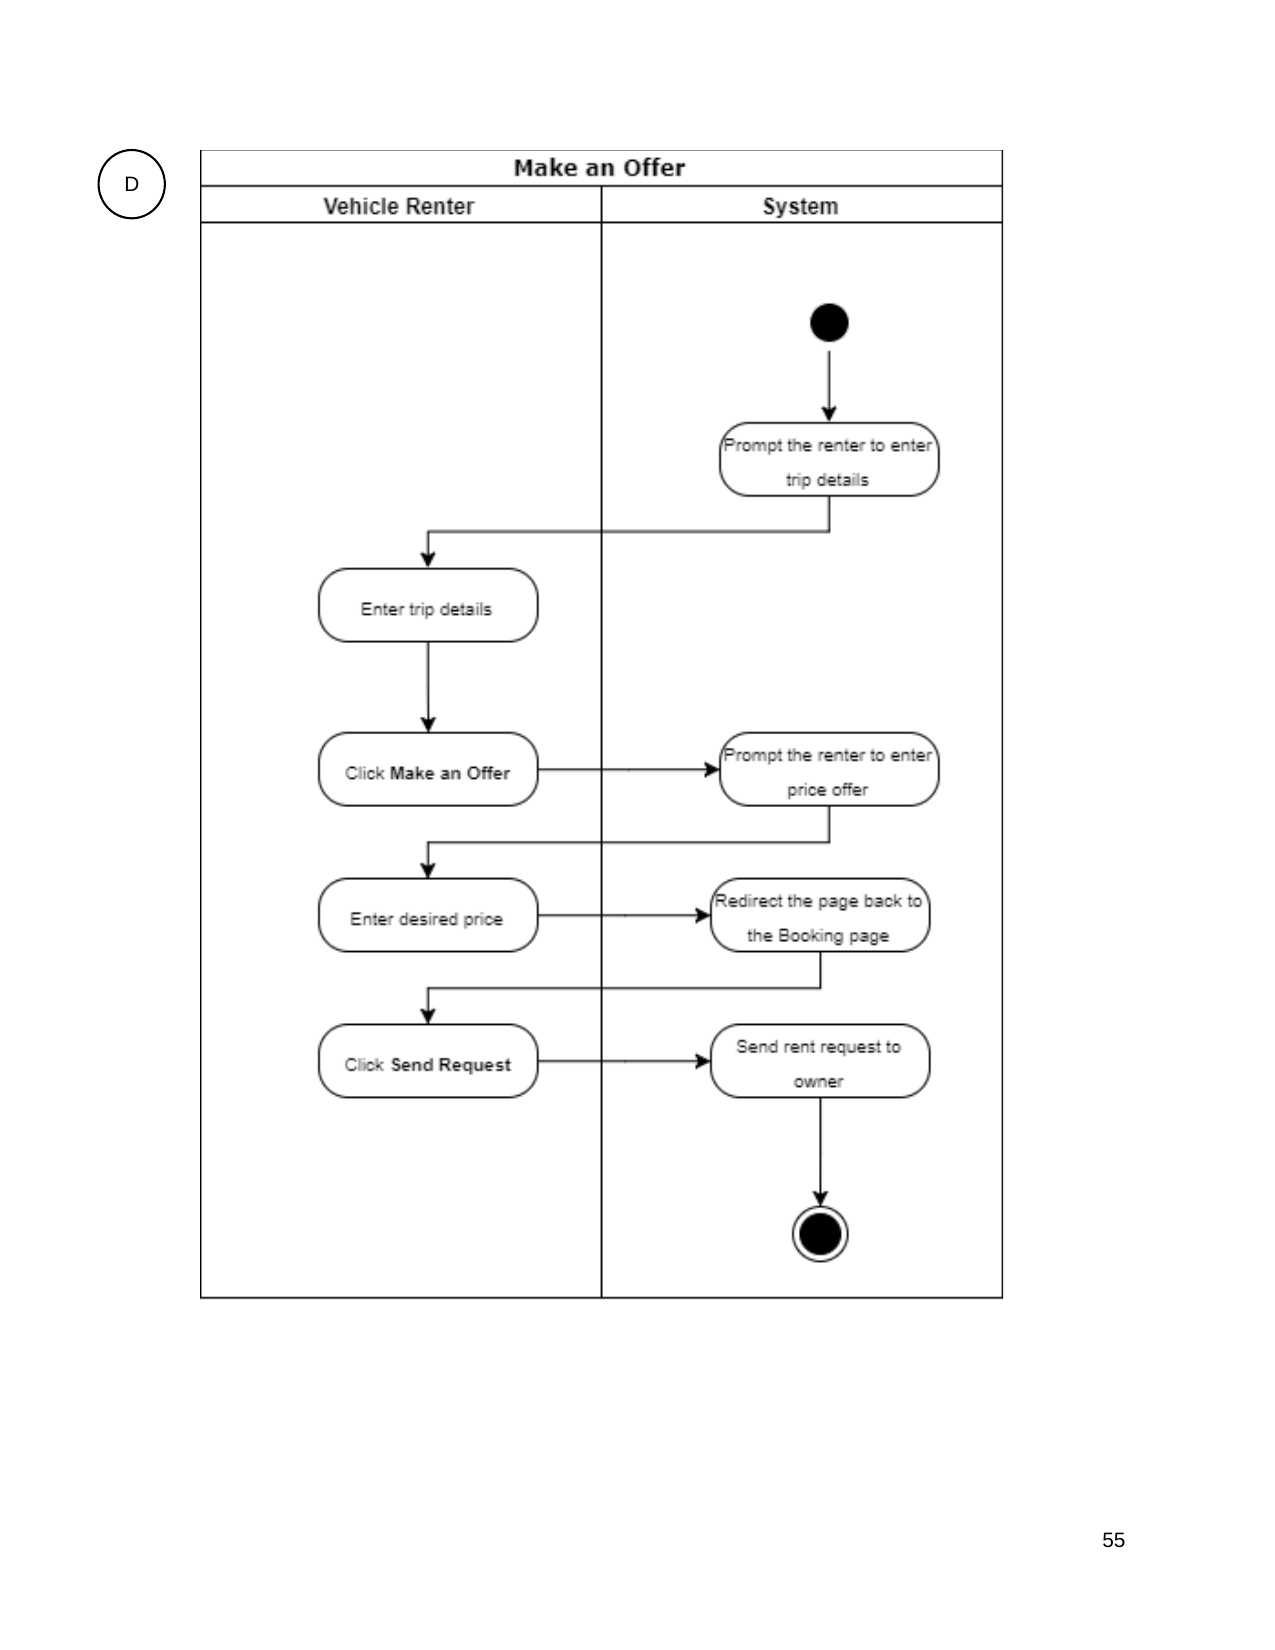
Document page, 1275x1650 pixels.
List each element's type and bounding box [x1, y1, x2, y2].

picture [200, 150, 1004, 1301]
